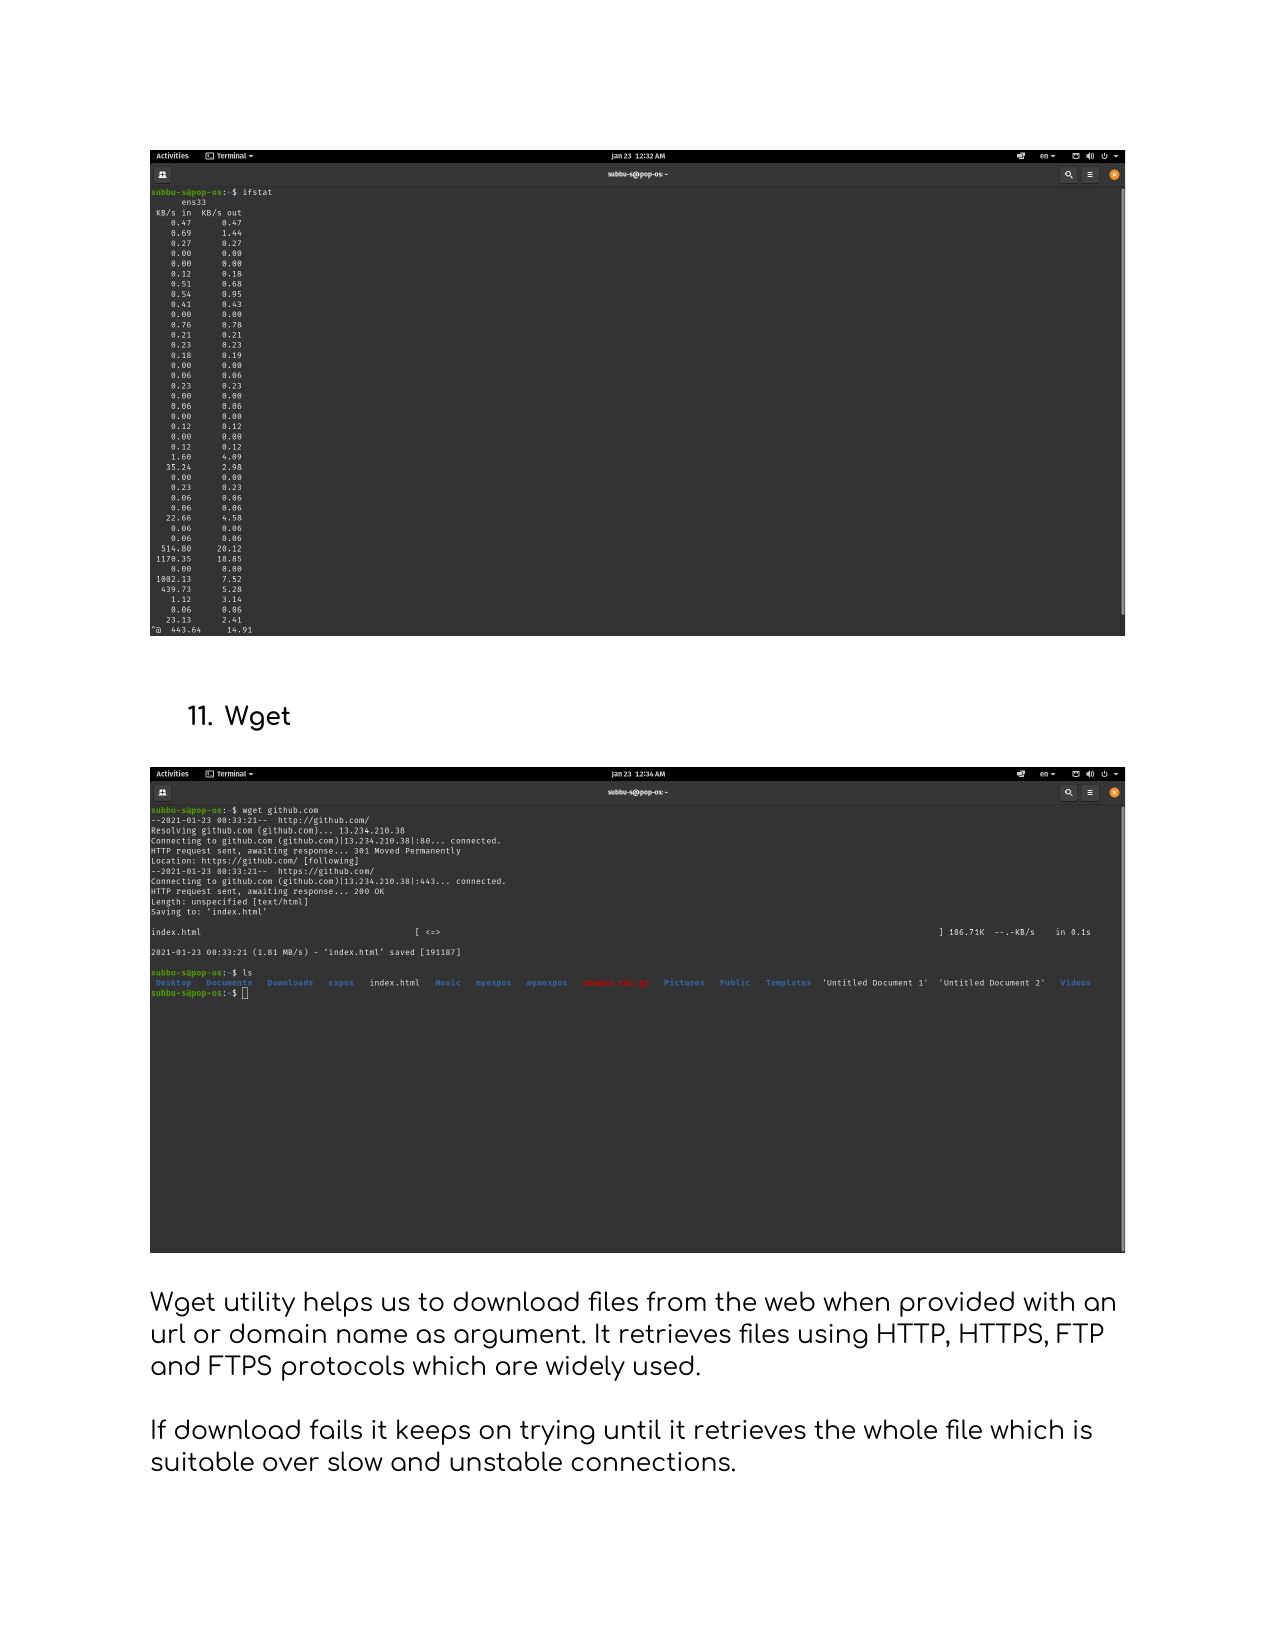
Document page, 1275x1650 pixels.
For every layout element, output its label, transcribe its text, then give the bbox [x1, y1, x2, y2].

text Wget utility helps us to download files from the web when provided with an url or domain name as argument. It retrieves files using HTTP, HTTPS, FTP and FTPS protocols which are widely used. [150, 1289, 1125, 1381]
text If download fails it keeps on trying until it retrieves the whole file which is suitable over slow and unstable connections. [150, 1417, 1125, 1477]
list Wget [187, 703, 1125, 731]
picture [150, 150, 1125, 636]
picture [150, 767, 1125, 1253]
